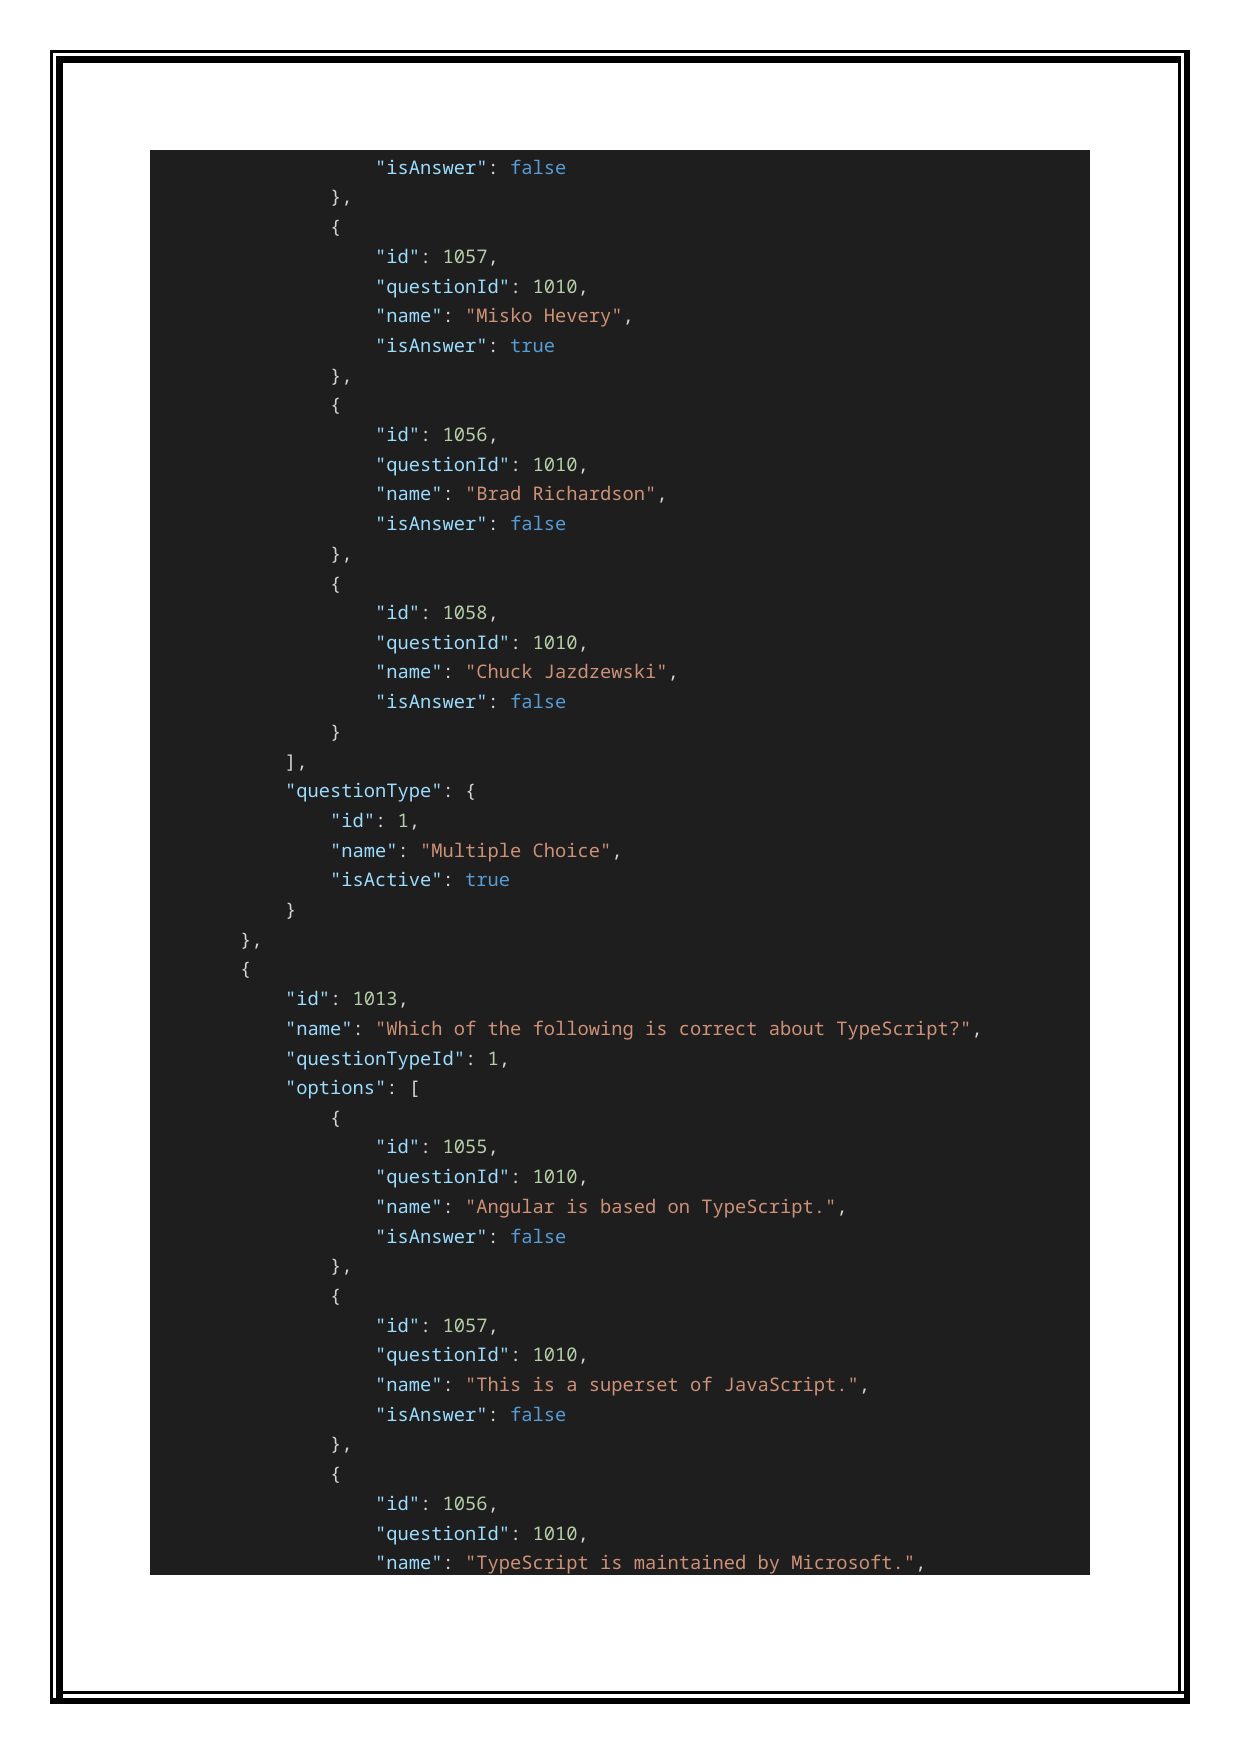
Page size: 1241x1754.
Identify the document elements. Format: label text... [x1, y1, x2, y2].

text "options": [ [150, 1070, 1090, 1100]
text { [150, 209, 1090, 239]
text "questionType": { [150, 773, 1090, 803]
text { [150, 566, 1090, 595]
text }, [150, 1427, 1090, 1456]
text ], [150, 744, 1090, 773]
text "questionId": 1010, [150, 1516, 1090, 1545]
text "id": 1057, [150, 1308, 1090, 1337]
text "id": 1058, [150, 595, 1090, 625]
text "questionId": 1010, [150, 269, 1090, 298]
text { [150, 952, 1090, 981]
text "name": "Misko Hevery", [150, 298, 1090, 328]
text "questionId": 1010, [150, 1159, 1090, 1189]
text }, [150, 536, 1090, 566]
text { [150, 1278, 1090, 1308]
text "id": 1056, [150, 417, 1090, 447]
text "id": 1057, [150, 239, 1090, 269]
text { [150, 1100, 1090, 1130]
text "name": "TypeScript is maintained by Microsoft.", [150, 1545, 1090, 1575]
text }, [150, 1248, 1090, 1278]
text "name": "Multiple Choice", [150, 833, 1090, 862]
text "questionId": 1010, [150, 625, 1090, 655]
text "questionTypeId": 1, [150, 1041, 1090, 1070]
text "isAnswer": false [150, 150, 1090, 180]
text "id": 1055, [150, 1130, 1090, 1159]
text "name": "Chuck Jazdzewski", [150, 655, 1090, 684]
text { [150, 1456, 1090, 1486]
text }, [150, 180, 1090, 209]
text "id": 1, [150, 803, 1090, 833]
text } [150, 892, 1090, 922]
text } [150, 714, 1090, 744]
text "isAnswer": true [150, 328, 1090, 358]
text "isAnswer": false [150, 506, 1090, 536]
text }, [150, 922, 1090, 952]
text "id": 1056, [150, 1486, 1090, 1516]
text { [150, 387, 1090, 417]
text "id": 1013, [150, 981, 1090, 1011]
text "isAnswer": false [150, 684, 1090, 714]
text "isAnswer": false [150, 1219, 1090, 1248]
text "isActive": true [150, 862, 1090, 892]
text "name": "This is a superset of JavaScript.", [150, 1367, 1090, 1397]
text "name": "Angular is based on TypeScript.", [150, 1189, 1090, 1219]
text "name": "Which of the following is correct about TypeScript?", [150, 1011, 1090, 1041]
text }, [150, 358, 1090, 387]
text "name": "Brad Richardson", [150, 477, 1090, 506]
text "questionId": 1010, [150, 447, 1090, 477]
text "isAnswer": false [150, 1397, 1090, 1427]
text "questionId": 1010, [150, 1337, 1090, 1367]
